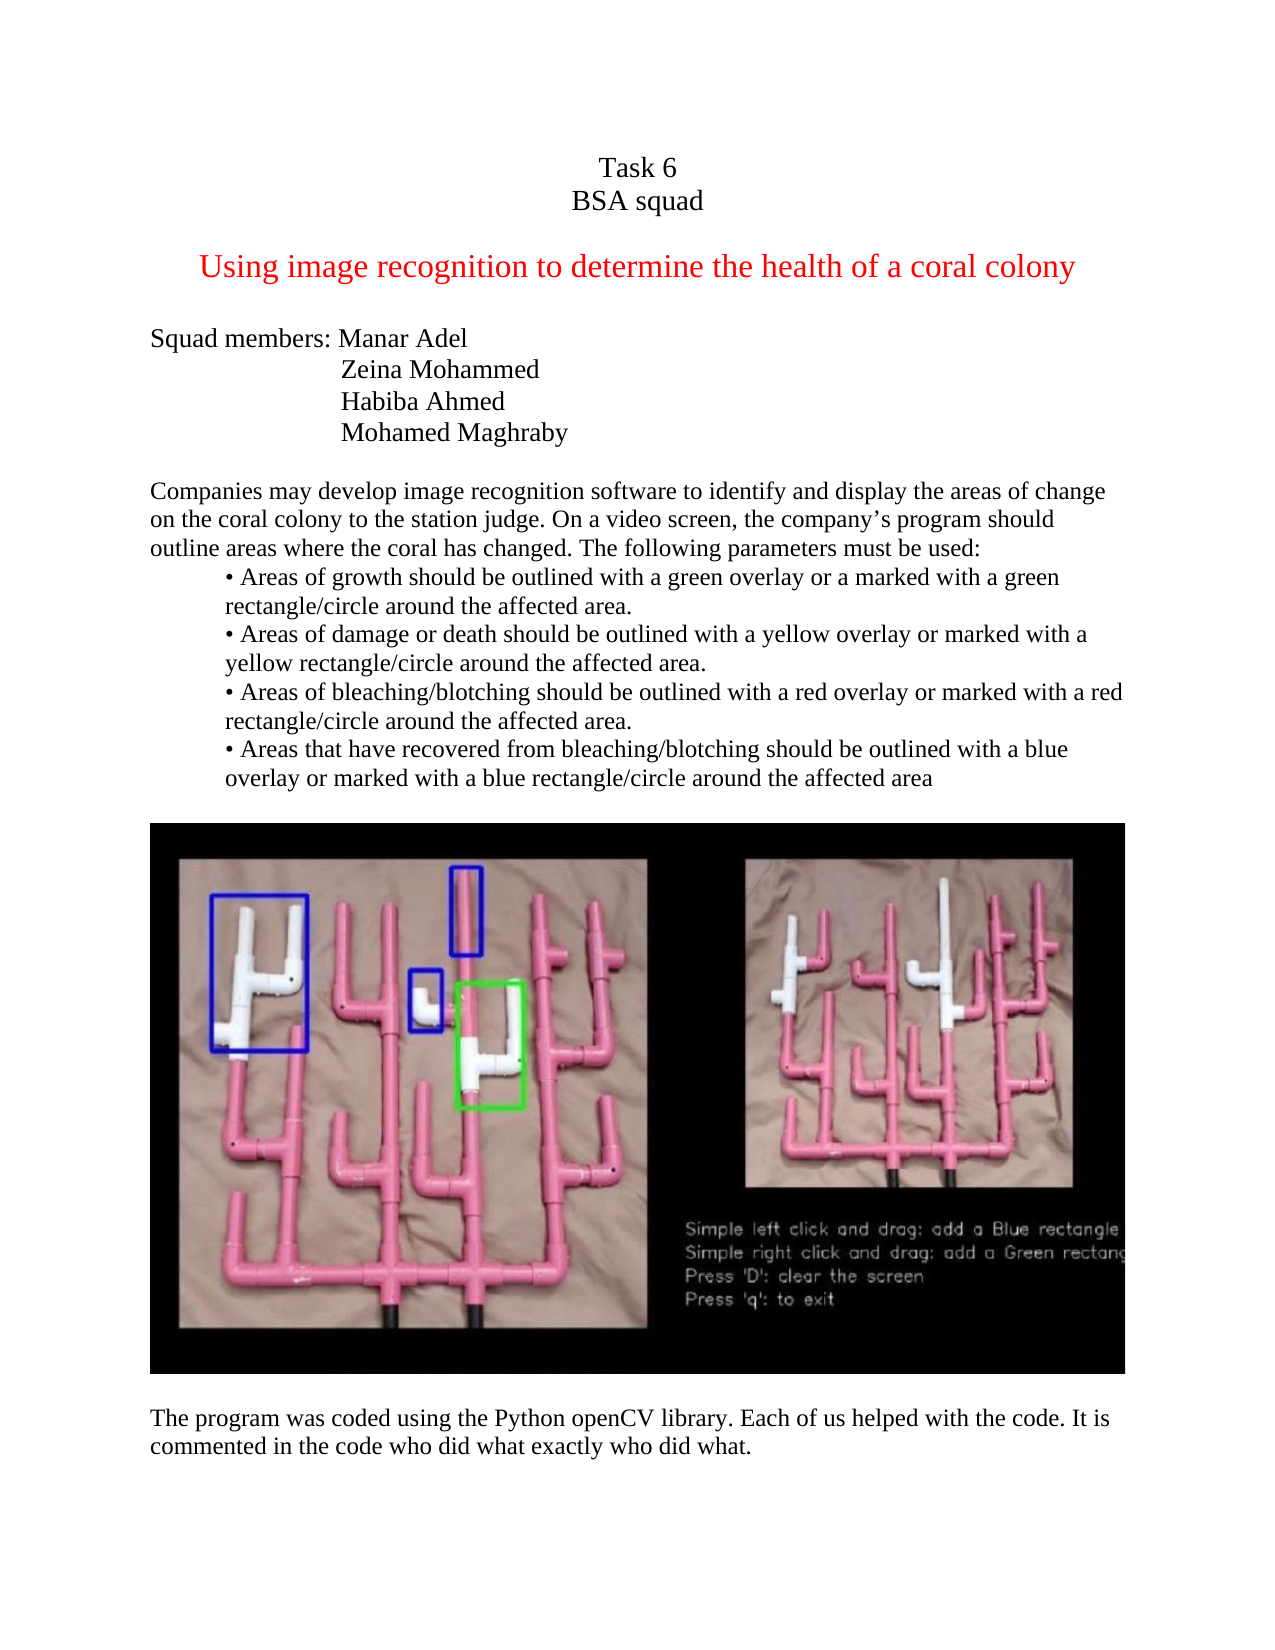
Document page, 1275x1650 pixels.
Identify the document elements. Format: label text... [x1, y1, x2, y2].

text BSA squad [150, 183, 1125, 217]
picture [150, 823, 1125, 1374]
text Zeina Mohammed [300, 354, 1125, 385]
text Squad members: Manar Adel [150, 322, 1125, 354]
text Task 6 [150, 150, 1125, 183]
text • Areas of damage or death should be outlined with a yellow overlay or marked with a yellow rectangle/circle around the affected area. [225, 619, 1125, 677]
text Habiba Ahmed [300, 385, 1125, 416]
text Mohamed Maghraby [300, 416, 1125, 447]
text • Areas of bleaching/blotching should be outlined with a red overlay or marked with a red rectangle/circle around the affected area. [225, 677, 1125, 734]
text Companies may develop image recognition software to identify and display the areas of change on the coral colony to the station judge. On a video screen, the company’s program should outline areas where the coral has changed. The following parameters must be used: [150, 476, 1125, 562]
text Using image recognition to determine the health of a coral colony [150, 246, 1125, 284]
text • Areas of growth should be outlined with a green overlay or a marked with a green rectangle/circle around the affected area. [225, 562, 1125, 619]
text The program was coded using the Python openCV library. Each of us helped with the code. It is commented in the code who did what exactly who did what. [150, 1403, 1125, 1460]
text • Areas that have recovered from bleaching/blotching should be outlined with a blue overlay or marked with a blue rectangle/circle around the affected area [225, 734, 1125, 792]
